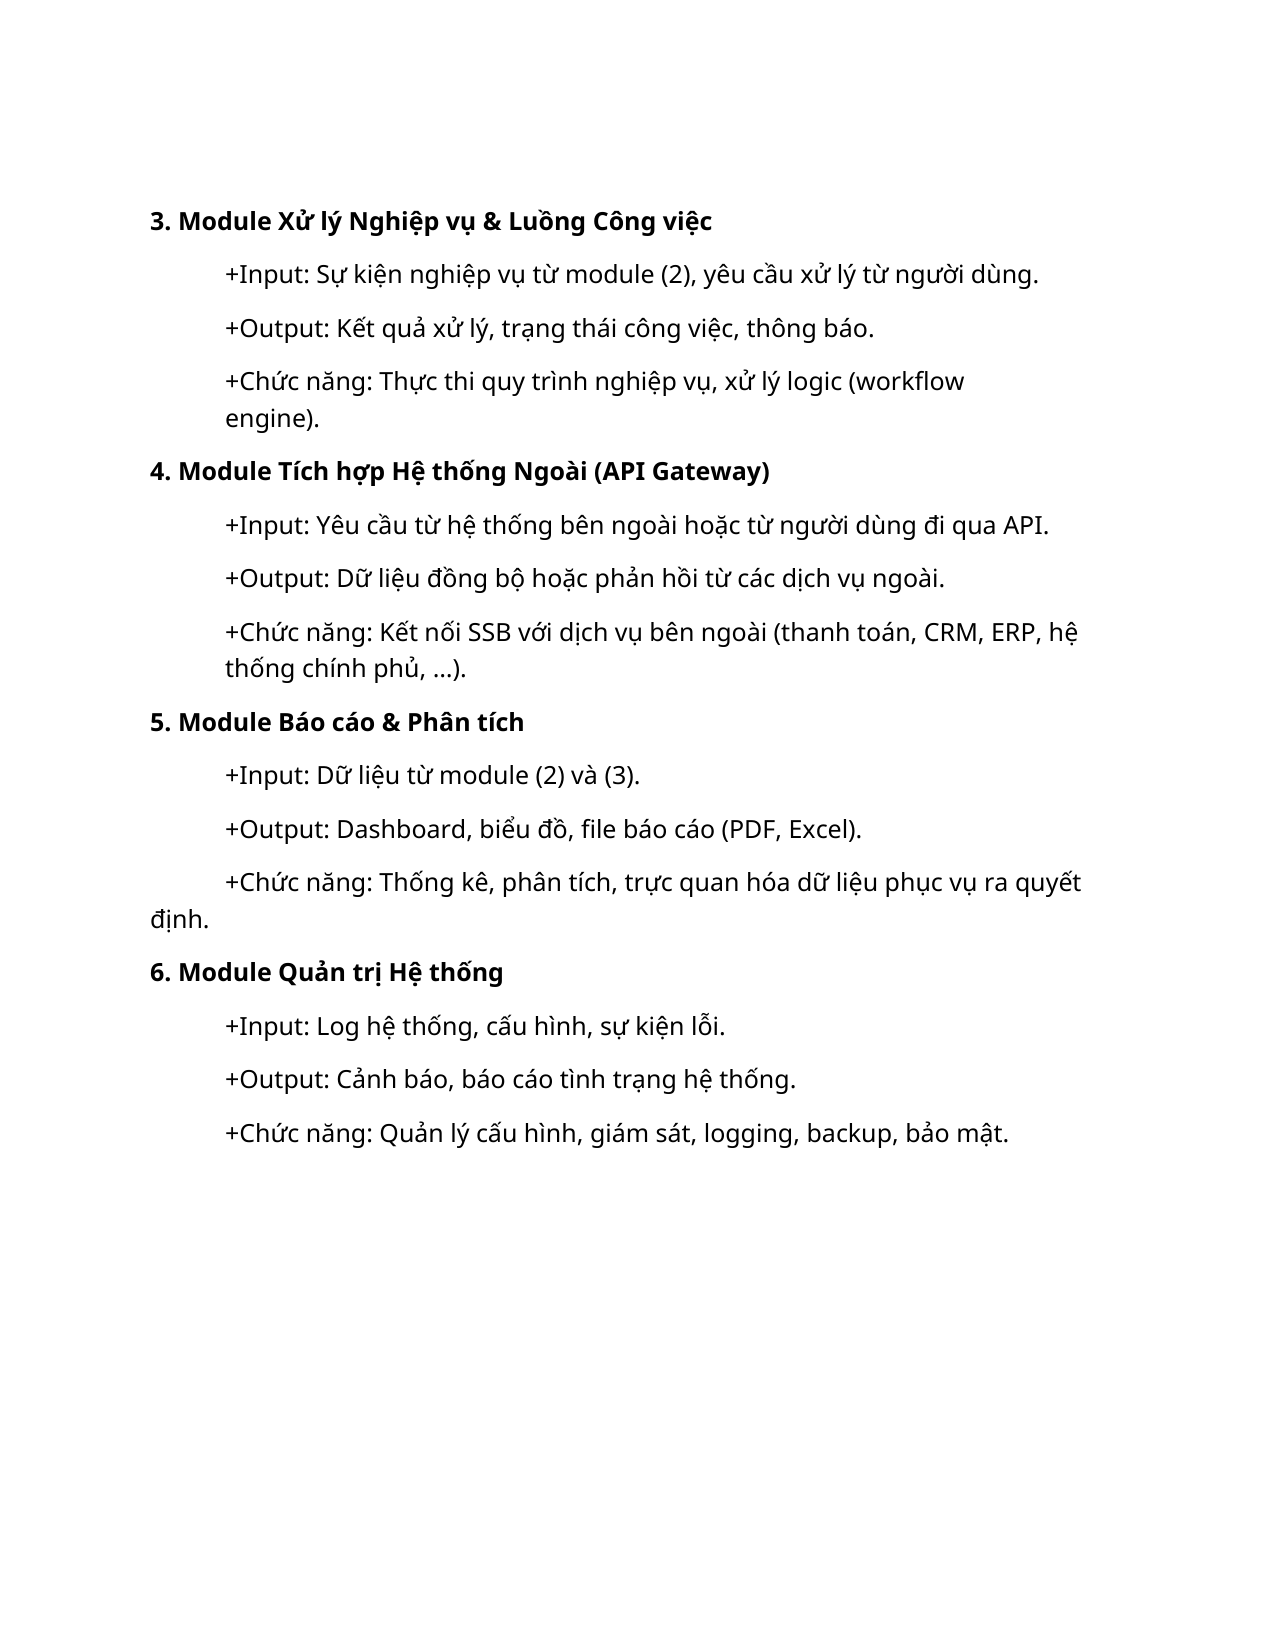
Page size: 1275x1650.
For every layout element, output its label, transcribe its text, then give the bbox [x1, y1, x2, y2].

text +Chức năng: Quản lý cấu hình, giám sát, logging, backup, bảo mật. [150, 1115, 1125, 1149]
text +Input: Yêu cầu từ hệ thống bên ngoài hoặc từ người dùng đi qua API. [150, 507, 1125, 541]
text 6. Module Quản trị Hệ thống [150, 955, 1125, 989]
text +Chức năng: Kết nối SSB với dịch vụ bên ngoài (thanh toán, CRM, ERP, hệ thống chính phủ, …). [225, 614, 1125, 685]
text 3. Module Xử lý Nghiệp vụ & Luồng Công việc [150, 203, 1125, 237]
text +Input: Log hệ thống, cấu hình, sự kiện lỗi. [150, 1008, 1125, 1042]
text +Output: Cảnh báo, báo cáo tình trạng hệ thống. [150, 1062, 1125, 1096]
text +Input: Dữ liệu từ module (2) và (3). [150, 758, 1125, 792]
text 5. Module Báo cáo & Phân tích [150, 704, 1125, 738]
text +Chức năng: Thực thi quy trình nghiệp vụ, xử lý logic (workflow engine). [225, 364, 1125, 434]
text +Output: Dashboard, biểu đồ, file báo cáo (PDF, Excel). [150, 811, 1125, 845]
text +Chức năng: Thống kê, phân tích, trực quan hóa dữ liệu phục vụ ra quyết định. [150, 865, 1125, 936]
text 4. Module Tích hợp Hệ thống Ngoài (API Gateway) [150, 454, 1125, 488]
text +Output: Kết quả xử lý, trạng thái công việc, thông báo. [150, 310, 1125, 344]
text +Output: Dữ liệu đồng bộ hoặc phản hồi từ các dịch vụ ngoài. [150, 561, 1125, 595]
text +Input: Sự kiện nghiệp vụ từ module (2), yêu cầu xử lý từ người dùng. [225, 257, 1125, 291]
